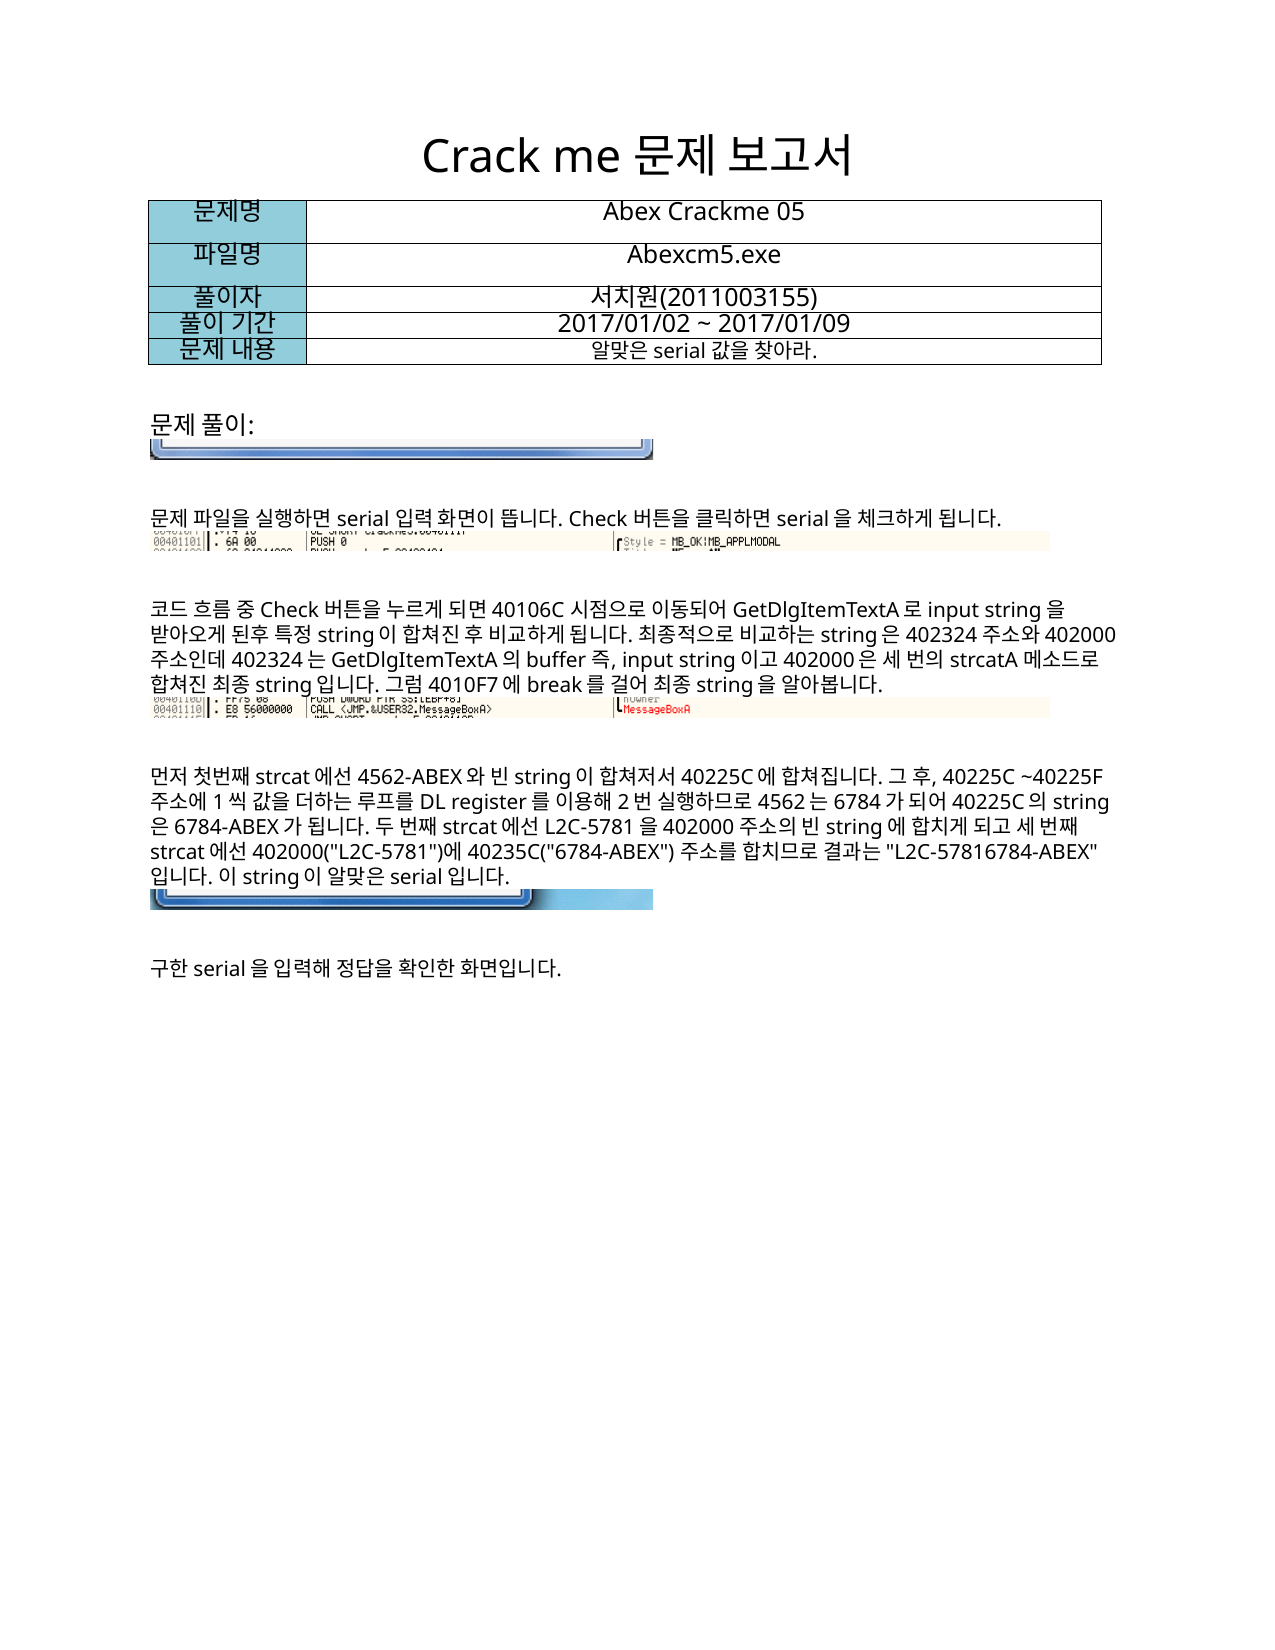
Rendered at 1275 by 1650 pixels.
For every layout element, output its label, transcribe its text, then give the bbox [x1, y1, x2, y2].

text 문제 파일을 실행하면 serial 입력 화면이 뜹니다. Check 버튼을 클릭하면 serial을 체크하게 됩니다. [150, 506, 1125, 531]
text 먼저 첫번째 strcat에선 4562-ABEX와 빈 string이 합쳐저서 40225C에 합쳐집니다. 그 후, 40225C ~40225F 주소에 1씩 값을 더하는 루프를 DL register를 이용해 2번 실행하므로 4562는 6784가 되어 40225C의 string은 6784-ABEX가 됩니다. 두 번째 strcat에선 L2C-5781을 402000 주소의 빈 string에 합치게 되고 세 번째 strcat에선 402000("L2C-5781")에 40235C("6784-ABEX") 주소를 합치므로 결과는 "L2C-57816784-ABEX" 입니다. 이 string이 알맞은 serial입니다. [150, 764, 1125, 889]
text 코드 흐름 중 Check 버튼을 누르게 되면 40106C 시점으로 이동되어 GetDlgItemTextA로 input string을 받아오게 된후 특정 string이 합쳐진 후 비교하게 됩니다. 최종적으로 비교하는 string은 402324 주소와 402000 주소인데 402324는 GetDlgItemTextA의 buffer 즉, input string이고 402000은 세 번의 strcatA 메소드로 합쳐진 최종 string입니다. 그럼 4010F7에 break를 걸어 최종 string을 알아봅니다. [150, 598, 1125, 698]
table_cell Abexcm5.exe [307, 244, 1101, 286]
text 구한 serial을 입력해 정답을 확인한 화면입니다. [150, 956, 1125, 981]
text Crack me 문제 보고서 [150, 150, 1125, 179]
table_cell 풀이 기간 [149, 313, 306, 338]
table_cell 2017/01/02 ~ 2017/01/09 [307, 313, 1101, 338]
table_cell 풀이자 [149, 287, 306, 312]
table_cell 파일명 [149, 244, 306, 286]
text 문제 풀이: [150, 414, 1125, 439]
table_header Abex Crackme 05 [307, 201, 1101, 243]
table_cell 문제 내용 [149, 339, 306, 364]
table_cell 서치원(2011003155) [307, 287, 1101, 312]
table_cell 알맞은 serial 값을 찾아라. [307, 339, 1101, 364]
table_header 문제명 [149, 201, 306, 243]
